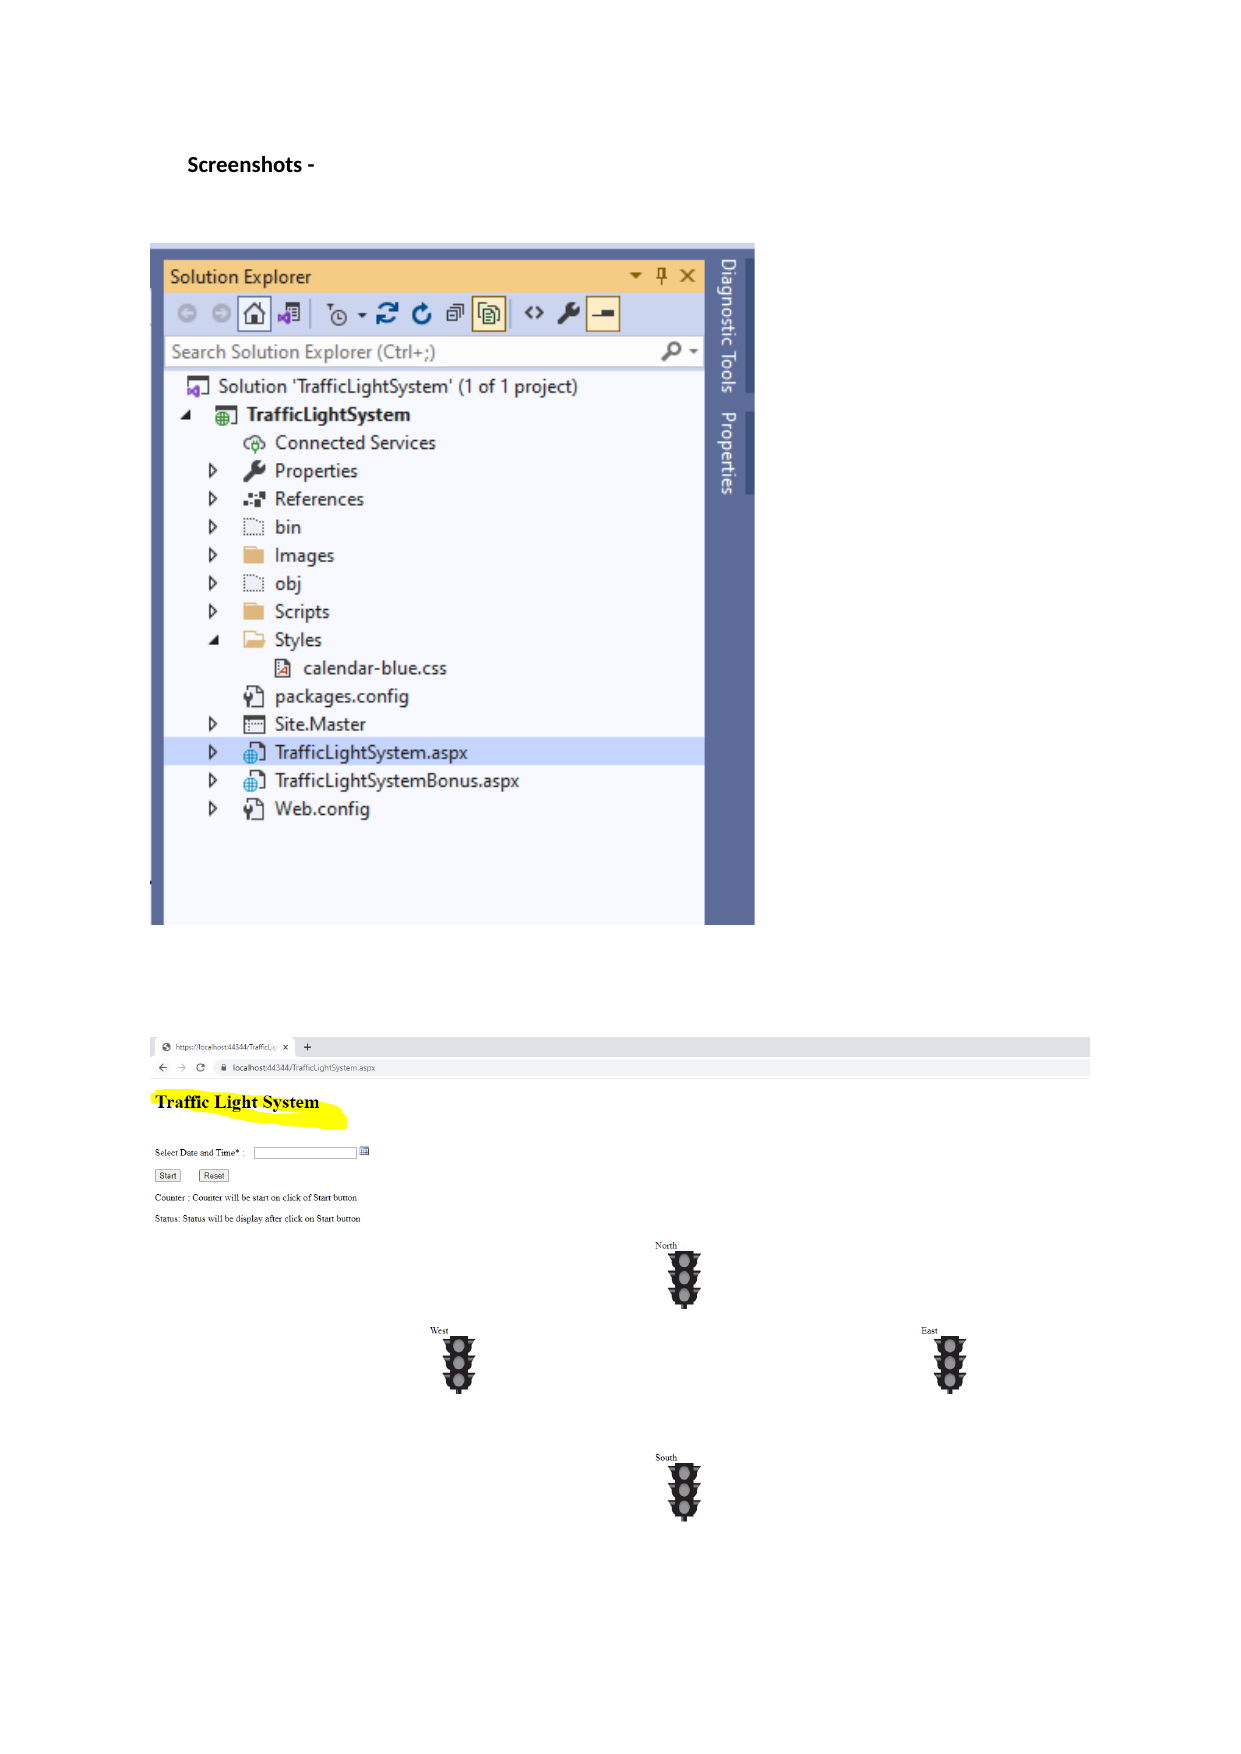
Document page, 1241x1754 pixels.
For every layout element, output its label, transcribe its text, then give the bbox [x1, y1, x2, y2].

text Screenshots - [187, 150, 1090, 178]
picture [150, 243, 755, 925]
picture [150, 1037, 1091, 1598]
